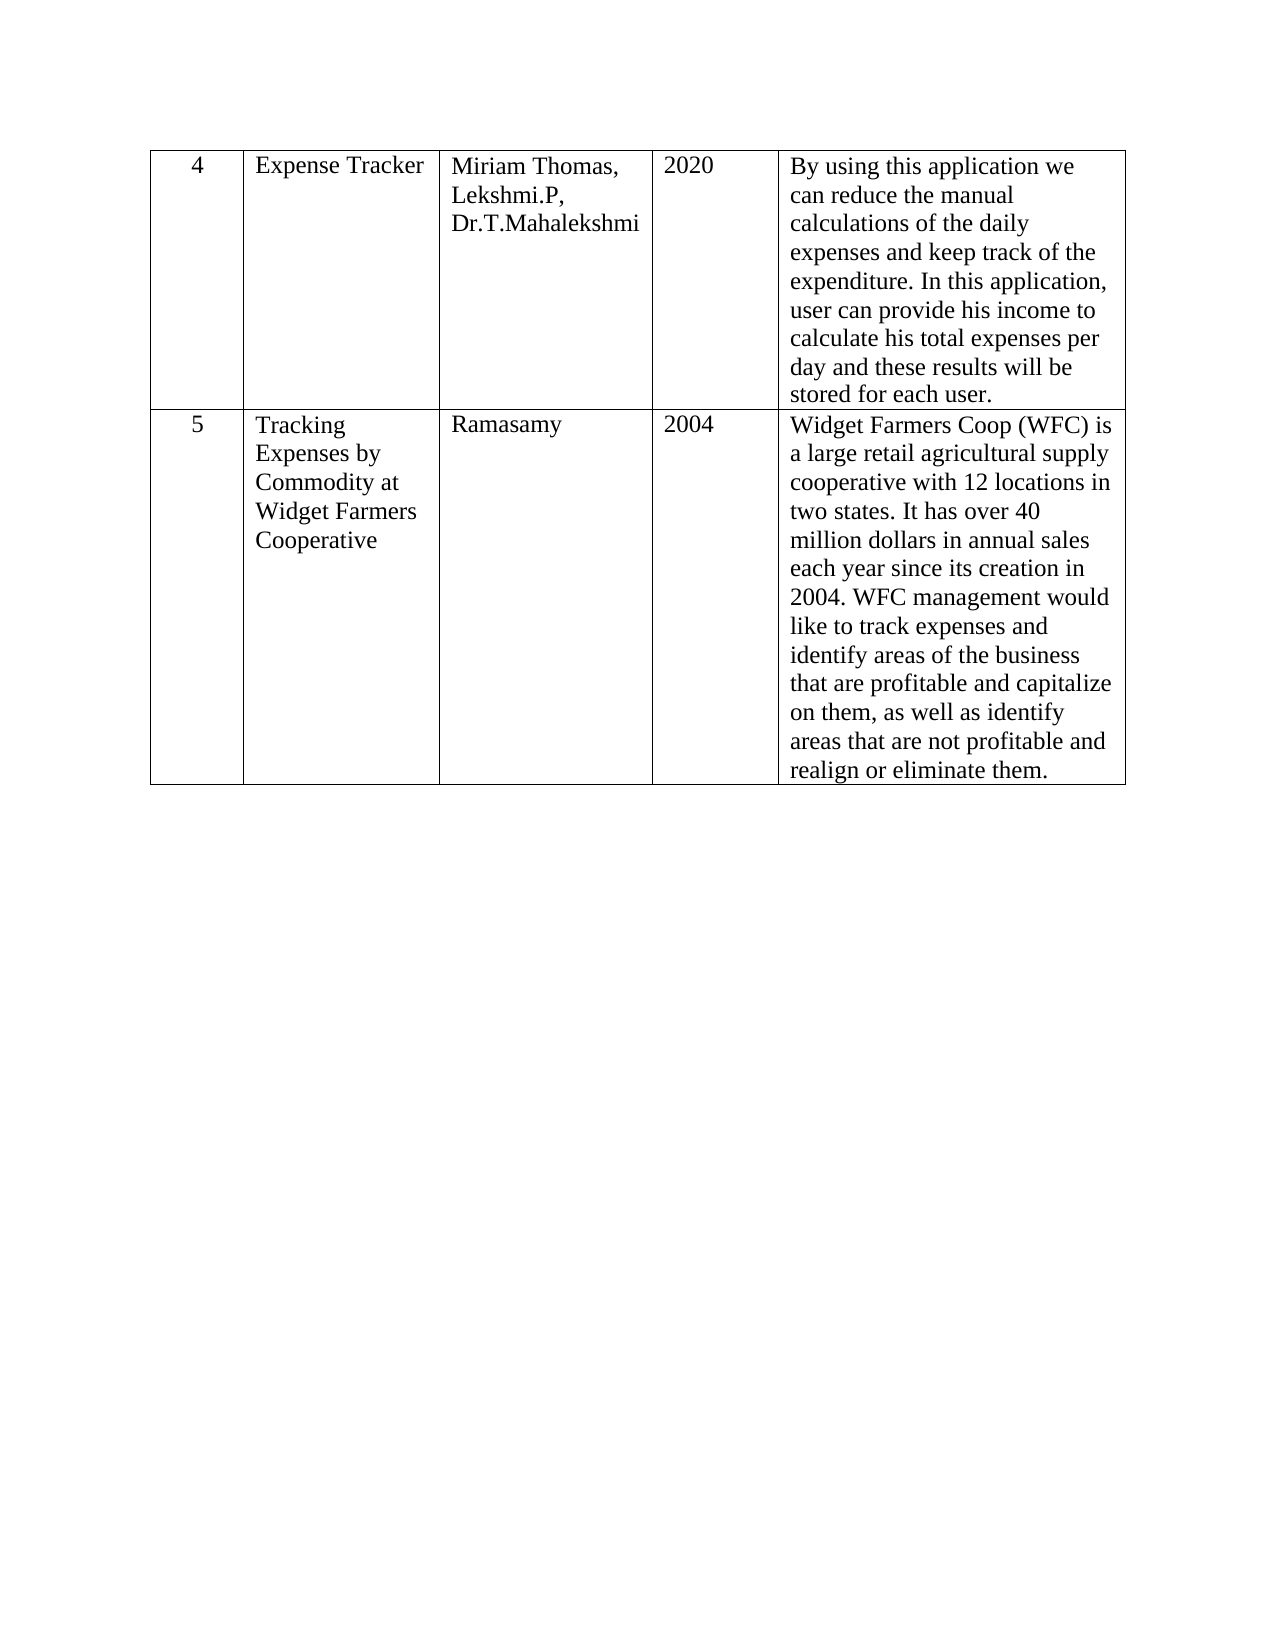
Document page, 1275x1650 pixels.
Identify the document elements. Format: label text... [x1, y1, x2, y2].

table_cell 2004 [653, 410, 778, 783]
table_header 2020 [653, 151, 778, 409]
table_header Miriam Thomas, Lekshmi.P, Dr.T.Mahalekshmi [440, 151, 652, 409]
table_cell Tracking Expenses by Commodity at Widget Farmers Cooperative [244, 410, 439, 783]
table_cell 5 [151, 410, 243, 783]
table_cell Ramasamy [440, 410, 652, 783]
table_header By using this application we can reduce the manual calculations of the daily expenses and keep track of the expenditure. In this application, user can provide his income to calculate his total expenses per day and these results will be stored for each user. [779, 151, 1125, 409]
table_cell Widget Farmers Coop (WFC) is a large retail agricultural supply cooperative with 12 locations in two states. It has over 40 million dollars in annual sales each year since its creation in 2004. WFC management would like to track expenses and identify areas of the business that are profitable and capitalize on them, as well as identify areas that are not profitable and realign or eliminate them. [779, 410, 1125, 783]
table_header Expense Tracker [244, 151, 439, 409]
table_header 4 [151, 151, 243, 409]
